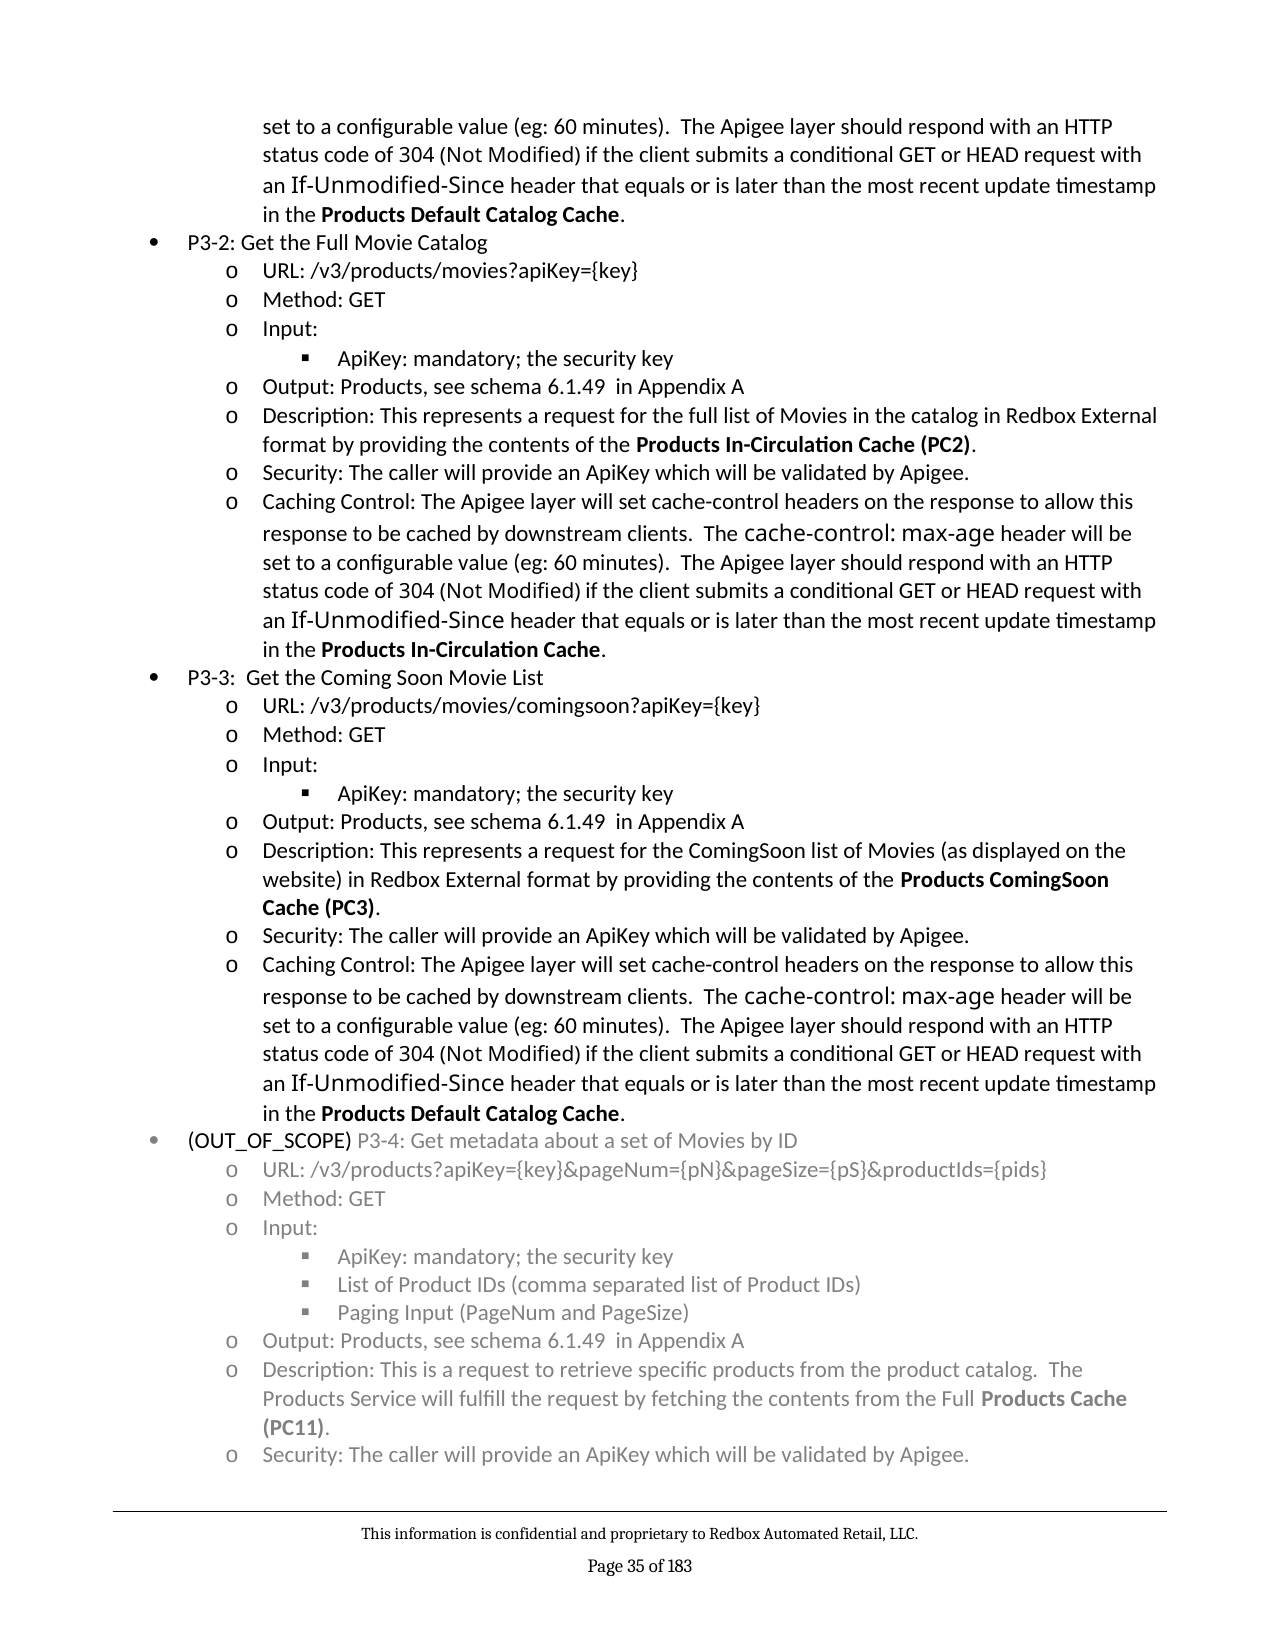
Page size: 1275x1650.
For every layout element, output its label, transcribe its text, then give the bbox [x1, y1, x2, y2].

list ApiKey: mandatory; the security key [300, 344, 1162, 372]
list Output: Products, see schema 6.1.49 in Appendix A [225, 1326, 1162, 1355]
list Description: This is a request to retrieve specific products from the product catalog. The Products Service will fulfill the request by fetching the contents from the Full Products Cache (PC11). [225, 1355, 1162, 1441]
list Method: GET [225, 721, 1162, 750]
list Description: This represents a request for the ComingSoon list of Movies (as displayed on the website) in Redbox External format by providing the contents of the Products ComingSoon Cache (PC3). [225, 836, 1162, 921]
list Input: [225, 314, 1162, 344]
list P3-3: Get the Coming Soon Movie List [150, 663, 1162, 691]
list Input: [225, 1213, 1162, 1242]
list ApiKey: mandatory; the security key [300, 1242, 1162, 1270]
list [225, 112, 1162, 228]
list Security: The caller will provide an ApiKey which will be validated by Apigee. [225, 921, 1162, 951]
list List of Product IDs (comma separated list of Product IDs) [300, 1270, 1162, 1298]
list URL: /v3/products/movies/comingsoon?apiKey={key} [225, 691, 1162, 721]
list Description: This represents a request for the full list of Movies in the catalog in Redbox External format by providing the contents of the Products In-Circulation Cache (PC2). [225, 401, 1162, 458]
list P3-2: Get the Full Movie Catalog [150, 228, 1162, 256]
list Input: [225, 750, 1162, 779]
list Output: Products, see schema 6.1.49 in Appendix A [225, 372, 1162, 401]
list Security: The caller will provide an ApiKey which will be validated by Apigee. [225, 458, 1162, 487]
list Paging Input (PageNum and PageSize) [300, 1298, 1162, 1326]
list Security: The caller will provide an ApiKey which will be validated by Apigee. [225, 1441, 1162, 1470]
list (OUT_OF_SCOPE) P3-4: Get metadata about a set of Movies by ID [150, 1127, 1162, 1155]
list Method: GET [225, 1184, 1162, 1213]
list ApiKey: mandatory; the security key [300, 779, 1162, 807]
list Output: Products, see schema 6.1.49 in Appendix A [225, 807, 1162, 836]
list URL: /v3/products?apiKey={key}&pageNum={pN}&pageSize={pS}&productIds={pids} [225, 1155, 1162, 1184]
list URL: /v3/products/movies?apiKey={key} [225, 256, 1162, 285]
list Caching Control: The Apigee layer will set cache-control headers on the response to allow this response to be cached by downstream clients. The cache-control: max-age header will be set to a configurable value (eg: 60 minutes). The Apigee layer should respond with an HTTP status code of 304 (Not Modified) if the client submits a conditional GET or HEAD request with an If-Unmodified-Since header that equals or is later than the most recent update timestamp in the Products In-Circulation Cache. [225, 487, 1162, 663]
list Method: GET [225, 285, 1162, 314]
